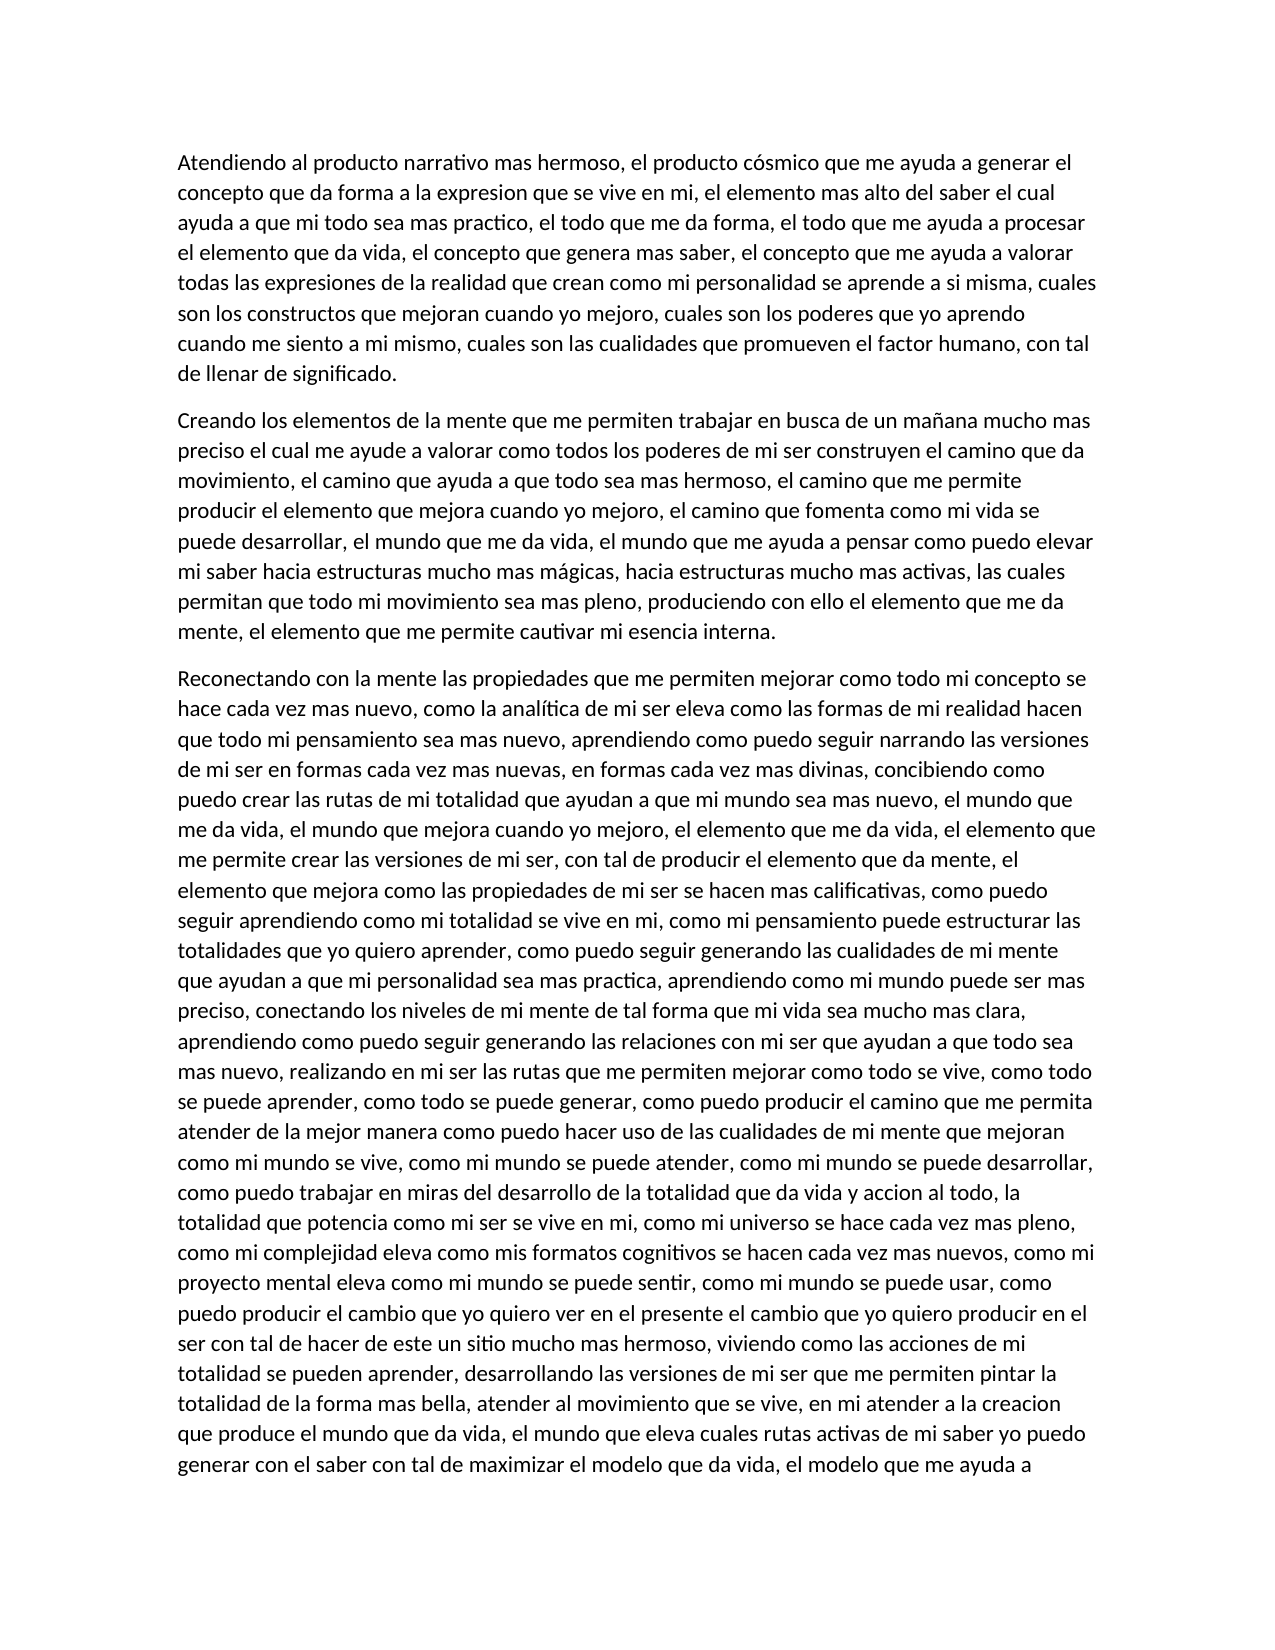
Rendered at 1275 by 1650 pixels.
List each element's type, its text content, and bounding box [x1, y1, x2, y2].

text Atendiendo al producto narrativo mas hermoso, el producto cósmico que me ayuda a generar el concepto que da forma a la expresion que se vive en mi, el elemento mas alto del saber el cual ayuda a que mi todo sea mas practico, el todo que me da forma, el todo que me ayuda a procesar el elemento que da vida, el concepto que genera mas saber, el concepto que me ayuda a valorar todas las expresiones de la realidad que crean como mi personalidad se aprende a si misma, cuales son los constructos que mejoran cuando yo mejoro, cuales son los poderes que yo aprendo cuando me siento a mi mismo, cuales son las cualidades que promueven el factor humano, con tal de llenar de significado. [177, 148, 1098, 387]
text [177, 664, 1098, 1478]
text Creando los elementos de la mente que me permiten trabajar en busca de un mañana mucho mas preciso el cual me ayude a valorar como todos los poderes de mi ser construyen el camino que da movimiento, el camino que ayuda a que todo sea mas hermoso, el camino que me permite producir el elemento que mejora cuando yo mejoro, el camino que fomenta como mi vida se puede desarrollar, el mundo que me da vida, el mundo que me ayuda a pensar como puedo elevar mi saber hacia estructuras mucho mas mágicas, hacia estructuras mucho mas activas, las cuales permitan que todo mi movimiento sea mas pleno, produciendo con ello el elemento que me da mente, el elemento que me permite cautivar mi esencia interna. [177, 406, 1098, 645]
